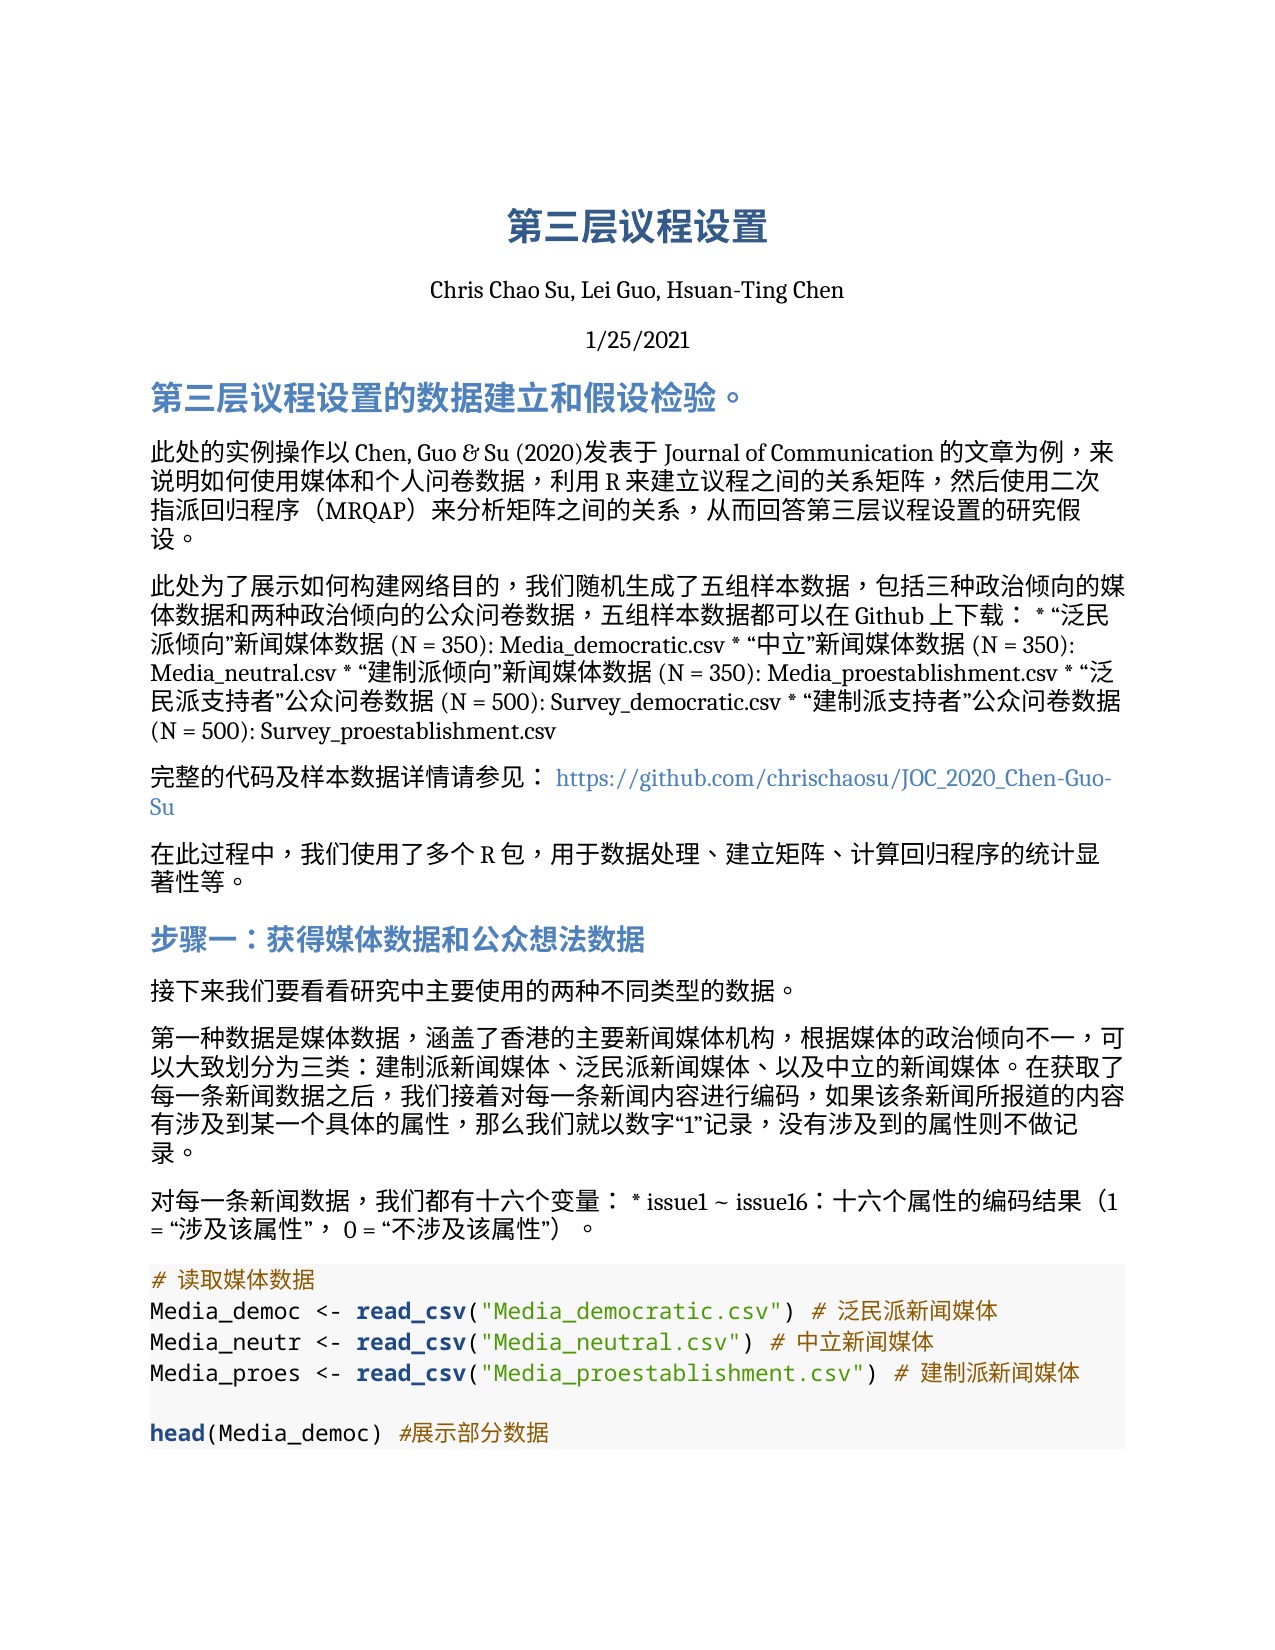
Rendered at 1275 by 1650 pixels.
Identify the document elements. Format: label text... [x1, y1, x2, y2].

text 此处的实例操作以Chen, Guo & Su (2020)发表于 Journal of Communication的文章为例，来说明如何使用媒体和个人问卷数据，利用R来建立议程之间的关系矩阵，然后使用二次指派回归程序（MRQAP）来分析矩阵之间的关系，从而回答第三层议程设置的研究假设。 [150, 439, 1125, 554]
text 在此过程中，我们使用了多个R包，用于数据处理、建立矩阵、计算回归程序的统计显著性等。 [150, 841, 1125, 898]
subtitle 第三层议程设置的数据建立和假设检验。 [150, 375, 1125, 421]
text 完整的代码及样本数据详情请参见： https://github.com/chrischaosu/JOC_2020_Chen-Guo-Su [150, 764, 1125, 822]
text 对每一条新闻数据，我们都有十六个变量： * issue1 ~ issue16：十六个属性的编码结果（1 = “涉及该属性”， 0 = “不涉及该属性”）。 [150, 1187, 1125, 1245]
text # 读取媒体数据 Media_democ <- read_csv("Media_democratic.csv") # 泛民派新闻媒体 Media_neutr <- read_csv("Media_neutral.csv") # 中立新闻媒体 Media_proes <- read_csv("Media_proestablishment.csv") # 建制派新闻媒体 head(Media_democ) #展示部分数据 [150, 1264, 1125, 1449]
text 1/25/2021 [150, 326, 1125, 354]
text Chris Chao Su, Lei Guo, Hsuan-Ting Chen [150, 276, 1125, 305]
text 此处为了展示如何构建网络目的，我们随机生成了五组样本数据，包括三种政治倾向的媒体数据和两种政治倾向的公众问卷数据，五组样本数据都可以在Github上下载： * “泛民派倾向”新闻媒体数据 (N = 350): Media_democratic.csv * “中立”新闻媒体数据 (N = 350): Media_neutral.csv * “建制派倾向”新闻媒体数据 (N = 350): Media_proestablishment.csv * “泛民派支持者”公众问卷数据 (N = 500): Survey_democratic.csv * “建制派支持者”公众问卷数据 (N = 500): Survey_proestablishment.csv [150, 573, 1125, 746]
title 第三层议程设置 [150, 200, 1125, 251]
text 接下来我们要看看研究中主要使用的两种不同类型的数据。 [150, 977, 1125, 1006]
text 第一种数据是媒体数据，涵盖了香港的主要新闻媒体机构，根据媒体的政治倾向不一，可以大致划分为三类：建制派新闻媒体、泛民派新闻媒体、以及中立的新闻媒体。在获取了每一条新闻数据之后，我们接着对每一条新闻内容进行编码，如果该条新闻所报道的内容有涉及到某一个具体的属性，那么我们就以数字“1”记录，没有涉及到的属性则不做记录。 [150, 1025, 1125, 1169]
subtitle 步骤一：获得媒体数据和公众想法数据 [150, 919, 1125, 959]
